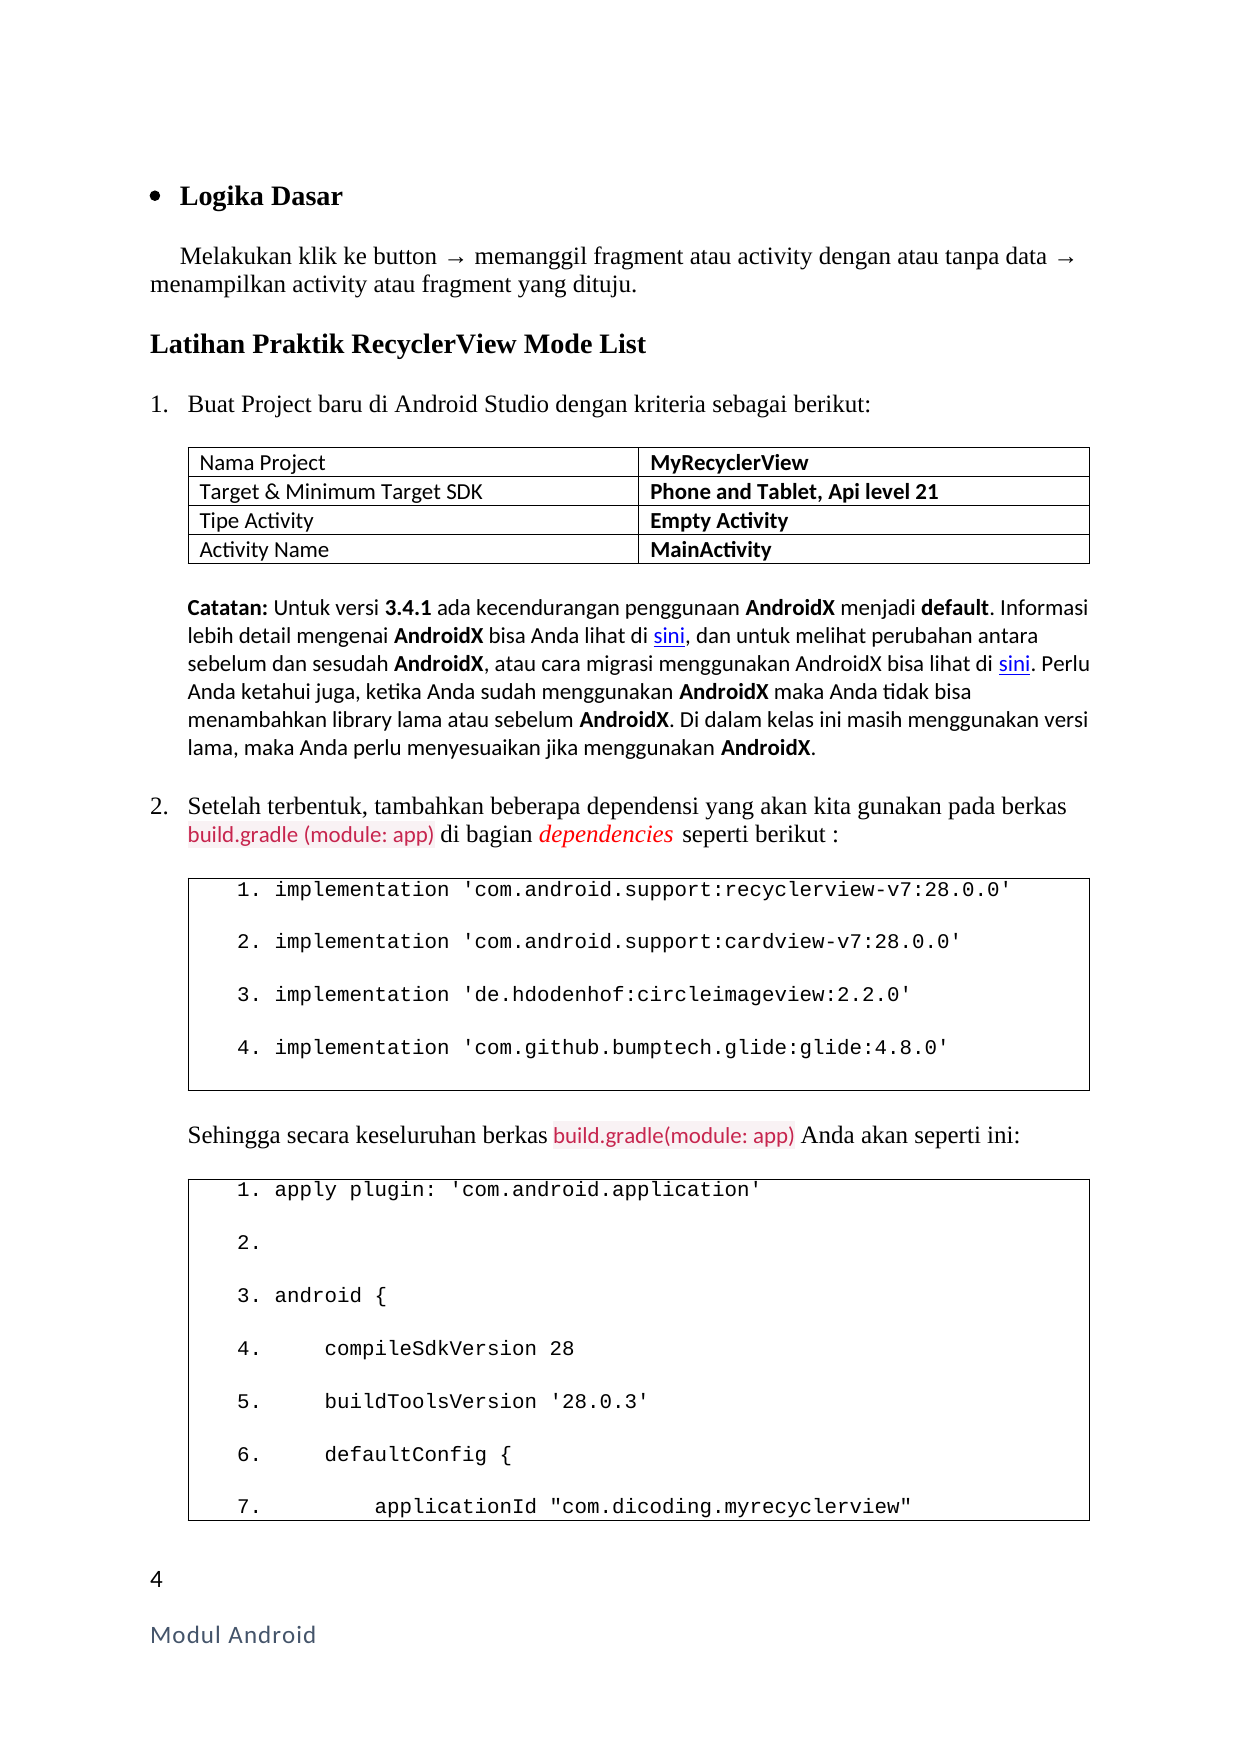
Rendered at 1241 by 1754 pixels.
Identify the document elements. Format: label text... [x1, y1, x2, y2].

table_cell Tipe Activity [189, 506, 638, 534]
list Logika Dasar [150, 179, 1090, 212]
list Setelah terbentuk, tambahkan beberapa dependensi yang akan kita gunakan pada berkas build.gradle (module: app) di bagian dependencies seperti berikut : [150, 791, 1090, 848]
table_header MyRecyclerView [639, 448, 1089, 476]
table_cell Target & Minimum Target SDK [189, 477, 638, 505]
table_cell Activity Name [189, 535, 638, 563]
table_cell Empty Activity [639, 506, 1089, 534]
table_cell MainActivity [639, 535, 1089, 563]
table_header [189, 1180, 1089, 1520]
text Sehingga secara keseluruhan berkas build.gradle(module: app) Anda akan seperti ini: [187, 1120, 1090, 1149]
table_header Nama Project [189, 448, 638, 476]
text Catatan: Untuk versi 3.4.1 ada kecendurangan penggunaan AndroidX menjadi default. Informasi lebih detail mengenai AndroidX bisa Anda lihat di sini, dan untuk melihat perubahan antara sebelum dan sesudah AndroidX, atau cara migrasi menggunakan AndroidX bisa lihat di sini. Perlu Anda ketahui juga, ketika Anda sudah menggunakan AndroidX maka Anda tidak bisa menambahkan library lama atau sebelum AndroidX. Di dalam kelas ini masih menggunakan versi lama, maka Anda perlu menyesuaikan jika menggunakan AndroidX. [187, 593, 1090, 762]
table_cell Phone and Tablet, Api level 21 [639, 477, 1089, 505]
table_header implementation 'com.android.support:recyclerview-v7:28.0.0' implementation 'com.android.support:cardview-v7:28.0.0' implementation 'de.hdodenhof:circleimageview:2.2.0' implementation 'com.github.bumptech.glide:glide:4.8.0' [189, 879, 1089, 1090]
list Buat Project baru di Android Studio dengan kriteria sebagai berikut: [150, 389, 1090, 418]
text Melakukan klik ke button → memanggil fragment atau activity dengan atau tanpa data → menampilkan activity atau fragment yang dituju. [150, 241, 1090, 298]
text Latihan Praktik RecyclerView Mode List [150, 327, 1090, 360]
